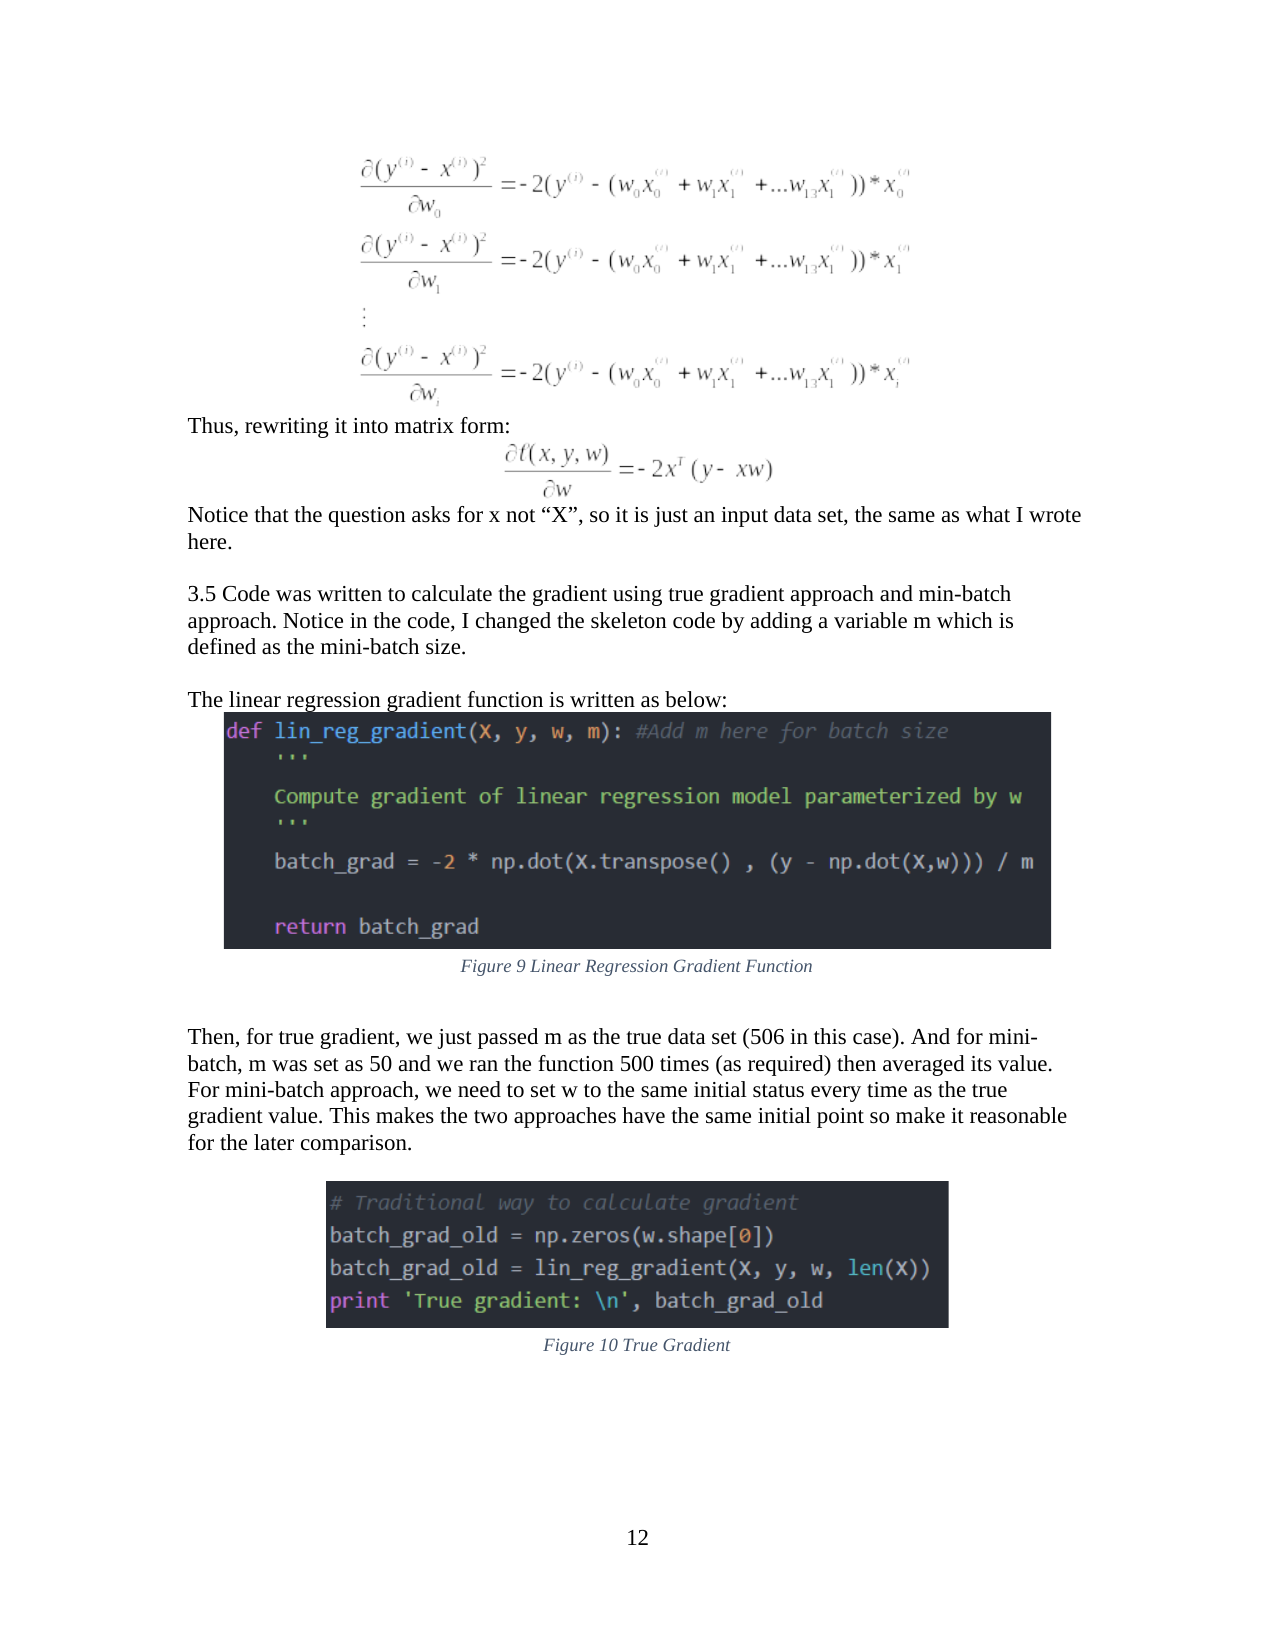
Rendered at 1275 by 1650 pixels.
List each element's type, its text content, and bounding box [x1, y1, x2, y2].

text Notice that the question asks for x not “X”, so it is just an input data set, the same as what I wrote here. [187, 501, 1087, 554]
text Then, for true gradient, we just passed m as the true data set (506 in this case). And for mini-batch, m was set as 50 and we ran the function 500 times (as required) then averaged its value. For mini-batch approach, we need to set w to the same initial status every time as the true gradient value. This makes the two approaches have the same initial point so make it reasonable for the later comparison. [187, 1023, 1087, 1155]
text The linear regression gradient function is written as below: [187, 686, 1087, 712]
text Figure 10 True Gradient [187, 1334, 1087, 1356]
text Thus, rewriting it into matrix form: [187, 412, 1087, 439]
text 3.5 Code was written to calculate the gradient using true gradient approach and min-batch approach. Notice in the code, I changed the skeleton code by adding a variable m which is defined as the mini-batch size. [187, 580, 1087, 659]
text Figure 9 Linear Regression Gradient Function [187, 955, 1087, 976]
picture [223, 712, 1052, 949]
picture [326, 1181, 949, 1328]
